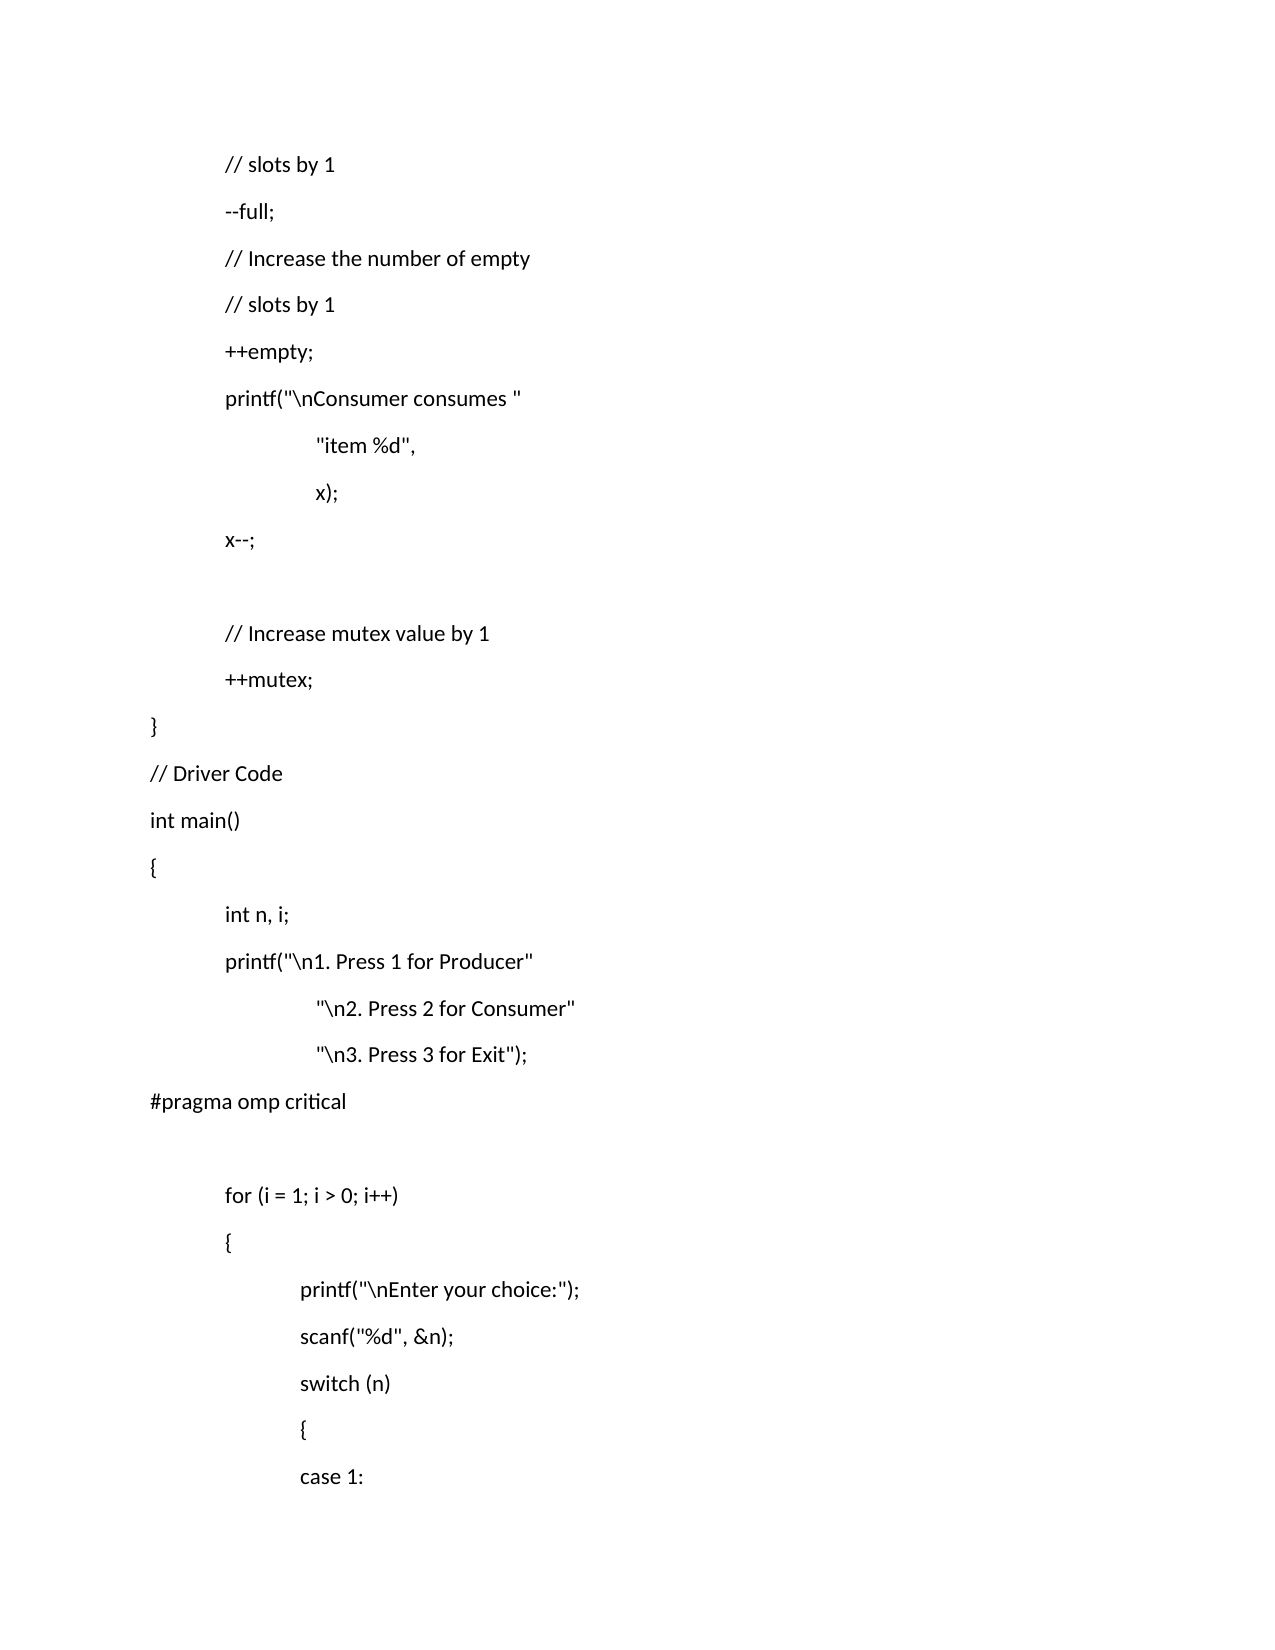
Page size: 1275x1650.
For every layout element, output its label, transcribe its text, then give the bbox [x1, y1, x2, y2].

text #pragma omp critical [150, 1087, 1125, 1116]
text // Driver Code [150, 759, 1125, 787]
text // slots by 1 [150, 150, 1125, 178]
text // Increase the number of empty [150, 244, 1125, 272]
text scanf("%d", &n); [150, 1322, 1125, 1350]
text { [150, 1416, 1125, 1444]
text --full; [150, 197, 1125, 225]
text "item %d", [150, 431, 1125, 459]
text printf("\nEnter your choice:"); [150, 1275, 1125, 1303]
text { [150, 853, 1125, 881]
text printf("\nConsumer consumes " [150, 384, 1125, 412]
text // Increase mutex value by 1 [150, 619, 1125, 647]
text { [150, 1228, 1125, 1256]
text ++mutex; [150, 666, 1125, 694]
text case 1: [150, 1462, 1125, 1491]
text switch (n) [150, 1369, 1125, 1397]
text int n, i; [150, 900, 1125, 928]
text int main() [150, 806, 1125, 834]
text x--; [150, 525, 1125, 553]
text } [150, 712, 1125, 741]
text x); [150, 478, 1125, 506]
text "\n3. Press 3 for Exit"); [150, 1041, 1125, 1069]
text // slots by 1 [150, 291, 1125, 319]
text for (i = 1; i > 0; i++) [150, 1181, 1125, 1209]
text printf("\n1. Press 1 for Producer" [150, 947, 1125, 975]
text "\n2. Press 2 for Consumer" [150, 994, 1125, 1022]
text ++empty; [150, 337, 1125, 366]
